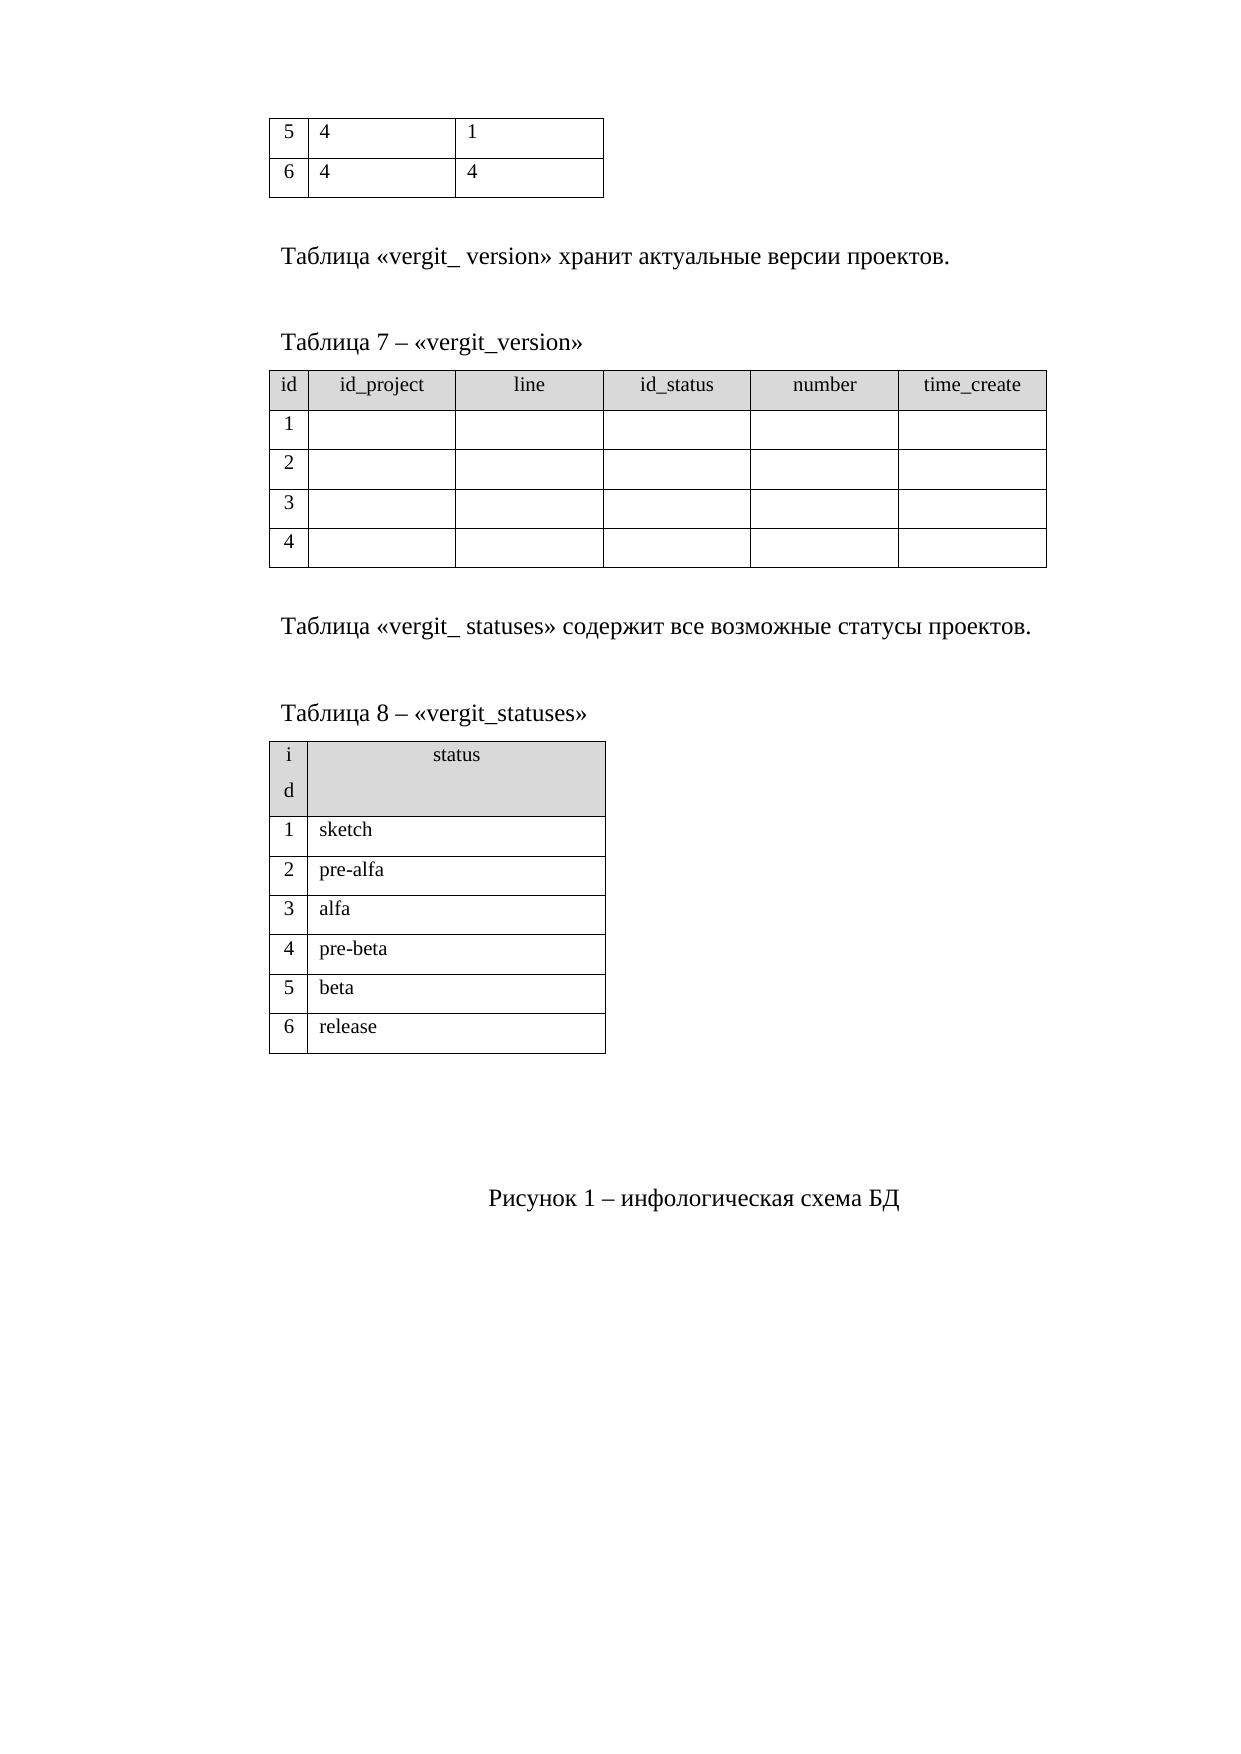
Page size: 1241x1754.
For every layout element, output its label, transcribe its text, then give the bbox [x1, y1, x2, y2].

table_cell pre-beta [308, 935, 605, 974]
table_header time_create [899, 371, 1046, 410]
table_cell 4 [456, 159, 603, 197]
table_cell alfa [308, 896, 605, 934]
table_cell [456, 411, 603, 449]
table_cell 2 [270, 857, 307, 895]
table_cell 4 [270, 529, 308, 567]
table_cell [456, 450, 603, 488]
table_cell [604, 490, 750, 528]
text Таблица «vergit_ version» хранит актуальные версии проектов. [192, 241, 1196, 270]
text Рисунок 1 – инфологическая схема БД [192, 1183, 1196, 1212]
table_cell 3 [270, 490, 308, 528]
table_cell 3 [270, 896, 307, 934]
table_cell 6 [270, 1014, 307, 1052]
table_cell [899, 450, 1046, 488]
table_cell pre-alfa [308, 857, 605, 895]
table_cell 1 [270, 817, 307, 856]
table_cell [899, 411, 1046, 449]
table_cell [751, 529, 898, 567]
table_cell [309, 529, 455, 567]
table_header id_status [604, 371, 750, 410]
table_cell [456, 529, 603, 567]
table_cell sketch [308, 817, 605, 856]
table_cell 4 [309, 159, 455, 197]
table_cell 4 [309, 119, 455, 157]
table_header number [751, 371, 898, 410]
text Таблица «vergit_ statuses» содержит все возможные статусы проектов. [281, 611, 1196, 640]
table_cell 5 [270, 119, 308, 157]
table_cell [309, 411, 455, 449]
table_cell [456, 490, 603, 528]
table_header status [308, 742, 605, 816]
table_header line [456, 371, 603, 410]
table_cell [751, 450, 898, 488]
table_cell [604, 450, 750, 488]
table_cell [604, 529, 750, 567]
table_cell 1 [456, 119, 603, 157]
table_cell [309, 490, 455, 528]
table_cell [751, 411, 898, 449]
table_cell 1 [270, 411, 308, 449]
table_cell 6 [270, 159, 308, 197]
text Таблица 8 – «vergit_statuses» [281, 698, 1196, 726]
table_cell [899, 490, 1046, 528]
table_cell [751, 490, 898, 528]
table_header id_project [309, 371, 455, 410]
table_cell release [308, 1014, 605, 1052]
table_cell beta [308, 975, 605, 1013]
table_header id [270, 371, 308, 410]
table_cell [899, 529, 1046, 567]
table_cell 4 [270, 935, 307, 974]
table_cell 2 [270, 450, 308, 488]
table_cell 5 [270, 975, 307, 1013]
table_cell [604, 411, 750, 449]
text Таблица 7 – «vergit_version» [281, 327, 1196, 356]
table_header id [270, 742, 307, 816]
table_cell [309, 450, 455, 488]
